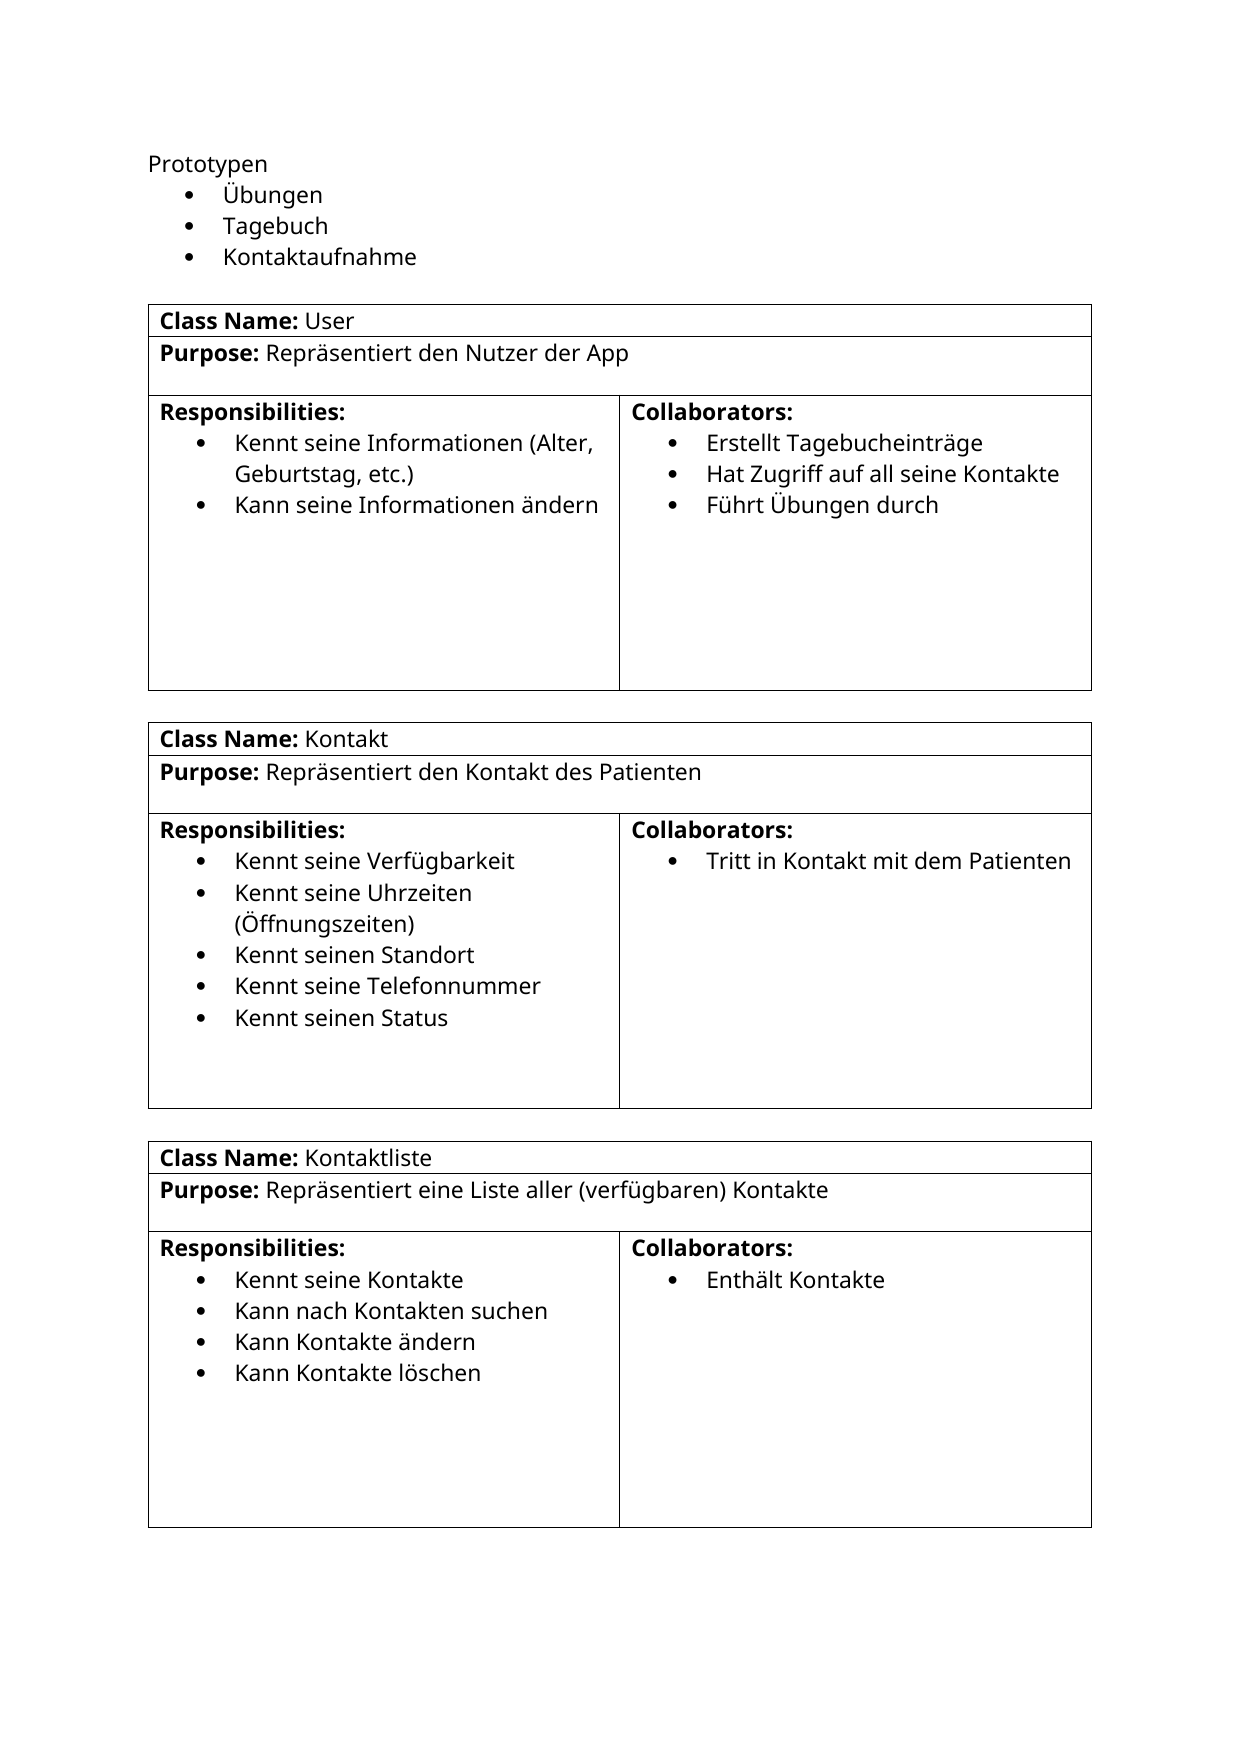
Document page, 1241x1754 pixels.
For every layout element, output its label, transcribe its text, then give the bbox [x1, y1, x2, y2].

table_cell Purpose: Repräsentiert eine Liste aller (verfügbaren) Kontakte [149, 1174, 1091, 1231]
table_cell Responsibilities: Kennt seine Kontakte Kann nach Kontakten suchen Kann Kontakte ändern Kann Kontakte löschen [149, 1232, 619, 1527]
table_cell Purpose: Repräsentiert den Kontakt des Patienten [149, 756, 1091, 813]
list Kontaktaufnahme [185, 241, 1093, 273]
table_header Class Name: User [149, 305, 1091, 336]
table_cell Collaborators: Tritt in Kontakt mit dem Patienten [620, 814, 1091, 1108]
table_cell Collaborators: Enthält Kontakte [620, 1232, 1091, 1527]
list Tagebuch [185, 210, 1093, 241]
table_header Class Name: Kontaktliste [149, 1142, 1091, 1173]
text Prototypen [148, 148, 1093, 179]
table_cell Responsibilities: Kennt seine Verfügbarkeit Kennt seine Uhrzeiten (Öffnungszeiten) Kennt seinen Standort Kennt seine Telefonnummer Kennt seinen Status [149, 814, 619, 1108]
list Übungen [185, 179, 1093, 210]
table_header Class Name: Kontakt [149, 723, 1091, 754]
table_cell Collaborators: Erstellt Tagebucheinträge Hat Zugriff auf all seine Kontakte Führt Übungen durch [620, 396, 1091, 690]
table_cell Purpose: Repräsentiert den Nutzer der App [149, 337, 1091, 394]
table_cell Responsibilities: Kennt seine Informationen (Alter, Geburtstag, etc.) Kann seine Informationen ändern [149, 396, 619, 690]
